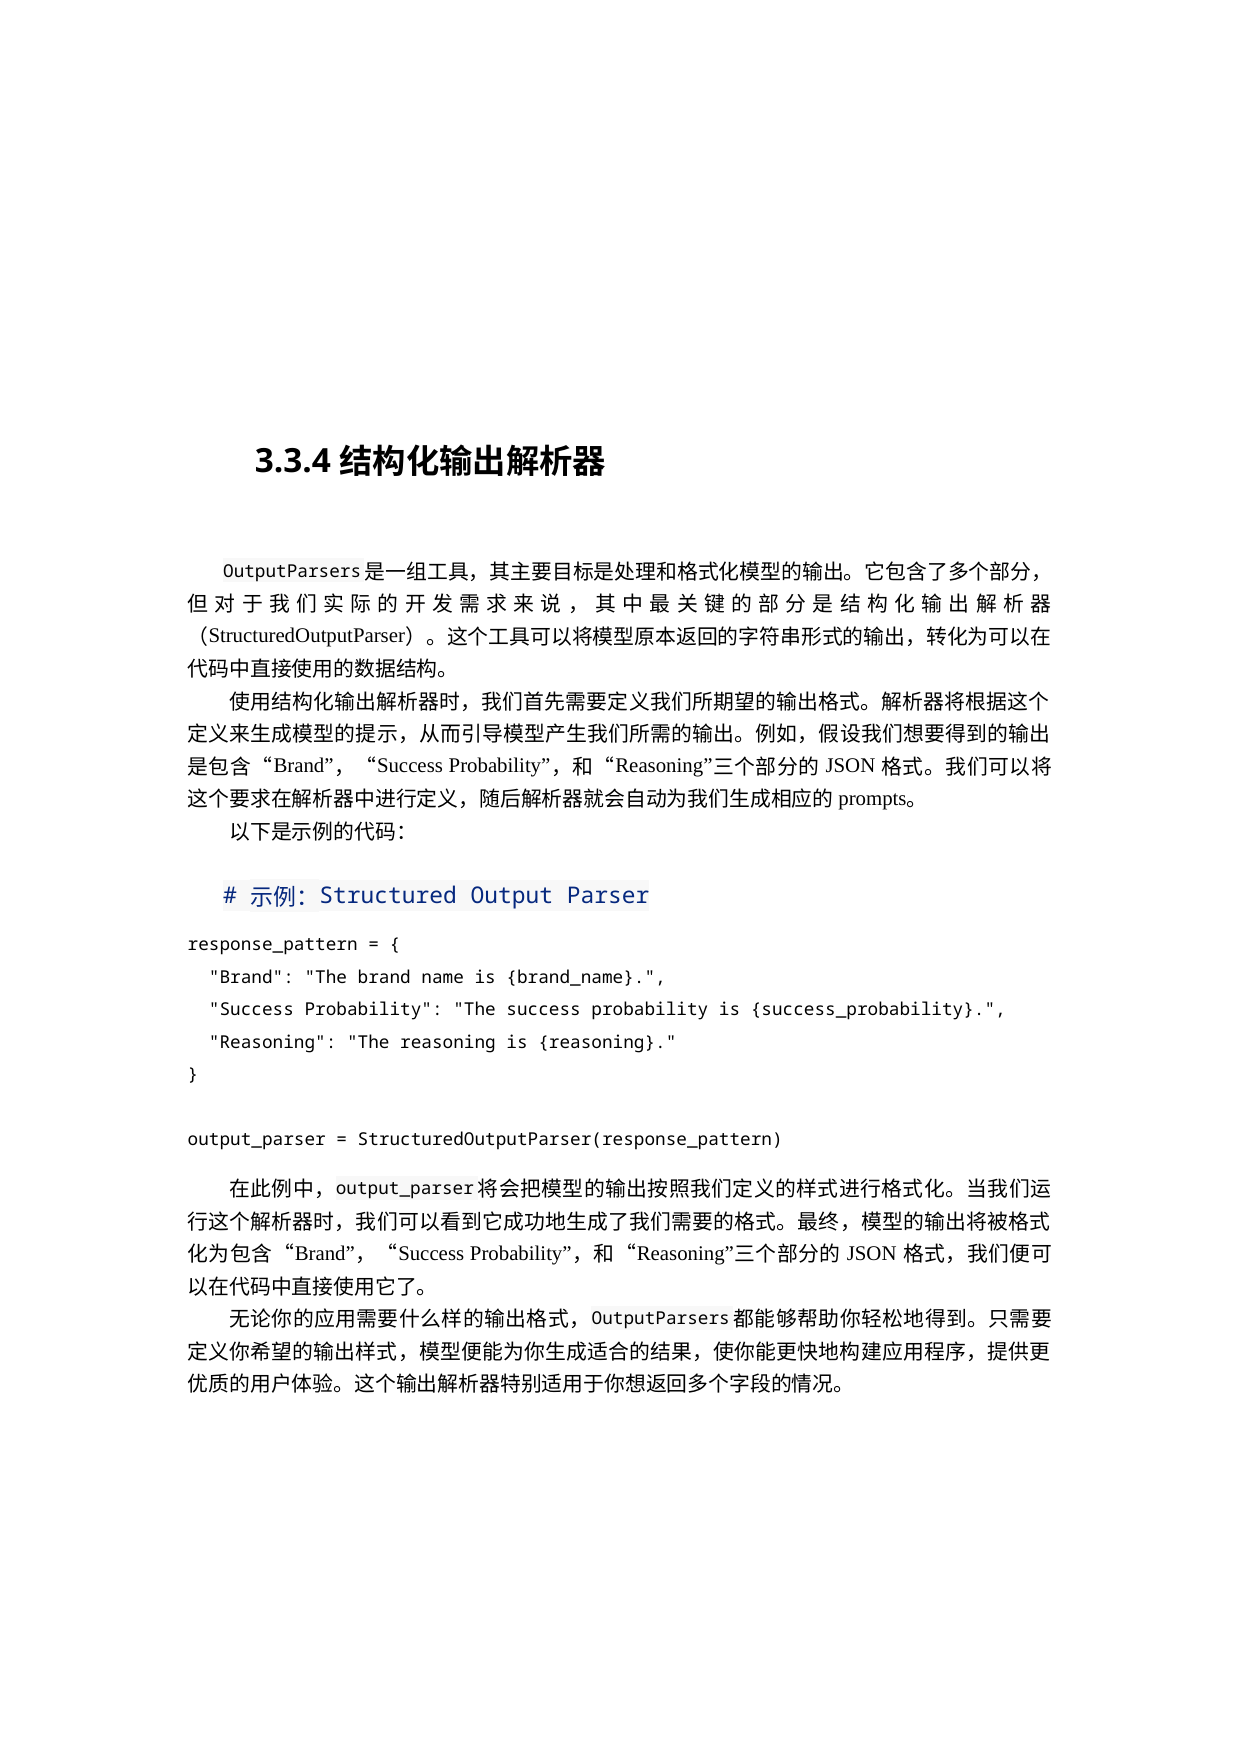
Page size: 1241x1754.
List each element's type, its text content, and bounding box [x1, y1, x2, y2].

text 在此例中，output_parser将会把模型的输出按照我们定义的样式进行格式化。当我们运行这个解析器时，我们可以看到它成功地生成了我们需要的格式。最终，模型的输出将被格式化为包含“Brand”，“Success Probability”，和“Reasoning”三个部分的 JSON 格式，我们便可以在代码中直接使用它了。 [187, 1171, 1053, 1301]
text 无论你的应用需要什么样的输出格式，OutputParsers都能够帮助你轻松地得到。只需要定义你希望的输出样式，模型便能为你生成适合的结果，使你能更快地构建应用程序，提供更优质的用户体验。这个输出解析器特别适用于你想返回多个字段的情况。 [187, 1301, 1053, 1399]
text # 示例：Structured Output Parser response_pattern = { "Brand": "The brand name is {brand_name}.", "Success Probability": "The success probability is {success_probability}.", "Reasoning": "The reasoning is {reasoning}." } output_parser = StructuredOutputParser(response_pattern) [187, 863, 1053, 1155]
subtitle 3.3.4 结构化输出解析器 [187, 427, 1053, 492]
text 使用结构化输出解析器时，我们首先需要定义我们所期望的输出格式。解析器将根据这个定义来生成模型的提示，从而引导模型产生我们所需的输出。例如，假设我们想要得到的输出是包含“Brand”，“Success Probability”，和“Reasoning”三个部分的 JSON 格式。我们可以将这个要求在解析器中进行定义，随后解析器就会自动为我们生成相应的 prompts。 [187, 684, 1053, 814]
text 以下是示例的代码： [187, 814, 1053, 846]
text OutputParsers是一组工具，其主要目标是处理和格式化模型的输出。它包含了多个部分，但对于我们实际的开发需求来说，其中最关键的部分是结构化输出解析器（StructuredOutputParser）。这个工具可以将模型原本返回的字符串形式的输出，转化为可以在代码中直接使用的数据结构。 [187, 554, 1053, 684]
